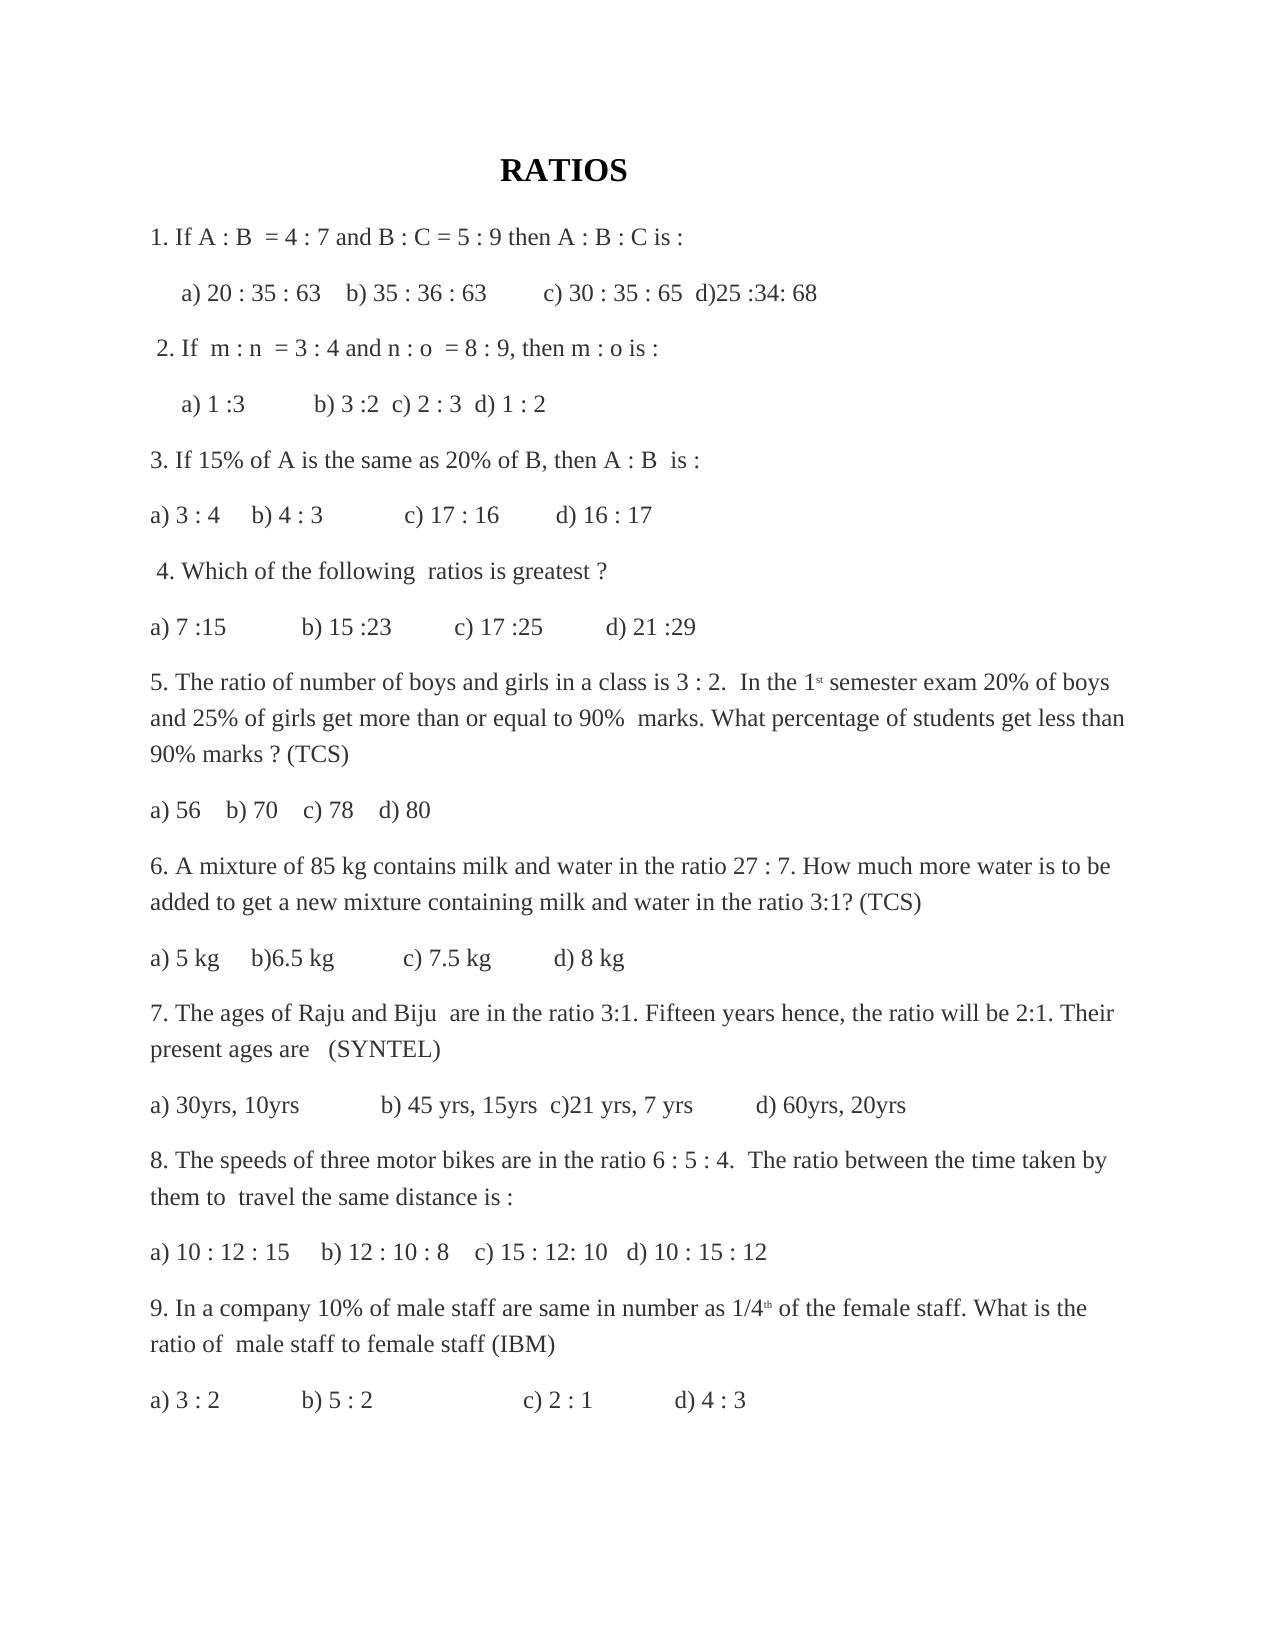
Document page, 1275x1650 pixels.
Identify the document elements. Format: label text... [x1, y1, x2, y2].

text 3. If 15% of A is the same as 20% of B, then A : B is : [150, 437, 1125, 473]
text a) 30yrs, 10yrs b) 45 yrs, 15yrs c)21 yrs, 7 yrs d) 60yrs, 20yrs [150, 1083, 1125, 1119]
text RATIOS [150, 150, 1125, 188]
text 6. A mixture of 85 kg contains milk and water in the ratio 27 : 7. How much more water is to be added to get a new mixture containing milk and water in the ratio 3:1? (TCS) [150, 843, 1125, 916]
text a) 1 :3 b) 3 :2 c) 2 : 3 d) 1 : 2 [150, 382, 1125, 418]
text 9. In a company 10% of male staff are same in number as 1/4th of the female staff. What is the ratio of male staff to female staff (IBM) [150, 1286, 1125, 1358]
text a) 20 : 35 : 63 b) 35 : 36 : 63 c) 30 : 35 : 65 d)25 :34: 68 [150, 271, 1125, 307]
text 4. Which of the following ratios is greatest ? [150, 549, 1125, 585]
text a) 5 kg b)6.5 kg c) 7.5 kg d) 8 kg [150, 935, 1125, 971]
text a) 3 : 2 b) 5 : 2 c) 2 : 1 d) 4 : 3 [150, 1377, 1125, 1413]
text 8. The speeds of three motor bikes are in the ratio 6 : 5 : 4. The ratio between the time taken by them to travel the same distance is : [150, 1138, 1125, 1211]
text a) 7 :15 b) 15 :23 c) 17 :25 d) 21 :29 [150, 604, 1125, 640]
text 5. The ratio of number of boys and girls in a class is 3 : 2. In the 1st semester exam 20% of boys and 25% of girls get more than or equal to 90% marks. What percentage of students get less than 90% marks ? (TCS) [150, 660, 1125, 768]
text a) 56 b) 70 c) 78 d) 80 [150, 788, 1125, 824]
text 2. If m : n = 3 : 4 and n : o = 8 : 9, then m : o is : [150, 326, 1125, 362]
text 1. If A : B = 4 : 7 and B : C = 5 : 9 then A : B : C is : [150, 215, 1125, 251]
text a) 3 : 4 b) 4 : 3 c) 17 : 16 d) 16 : 17 [150, 493, 1125, 529]
text a) 10 : 12 : 15 b) 12 : 10 : 8 c) 15 : 12: 10 d) 10 : 15 : 12 [150, 1230, 1125, 1266]
text 7. The ages of Raju and Biju are in the ratio 3:1. Fifteen years hence, the ratio will be 2:1. Their present ages are (SYNTEL) [150, 991, 1125, 1063]
